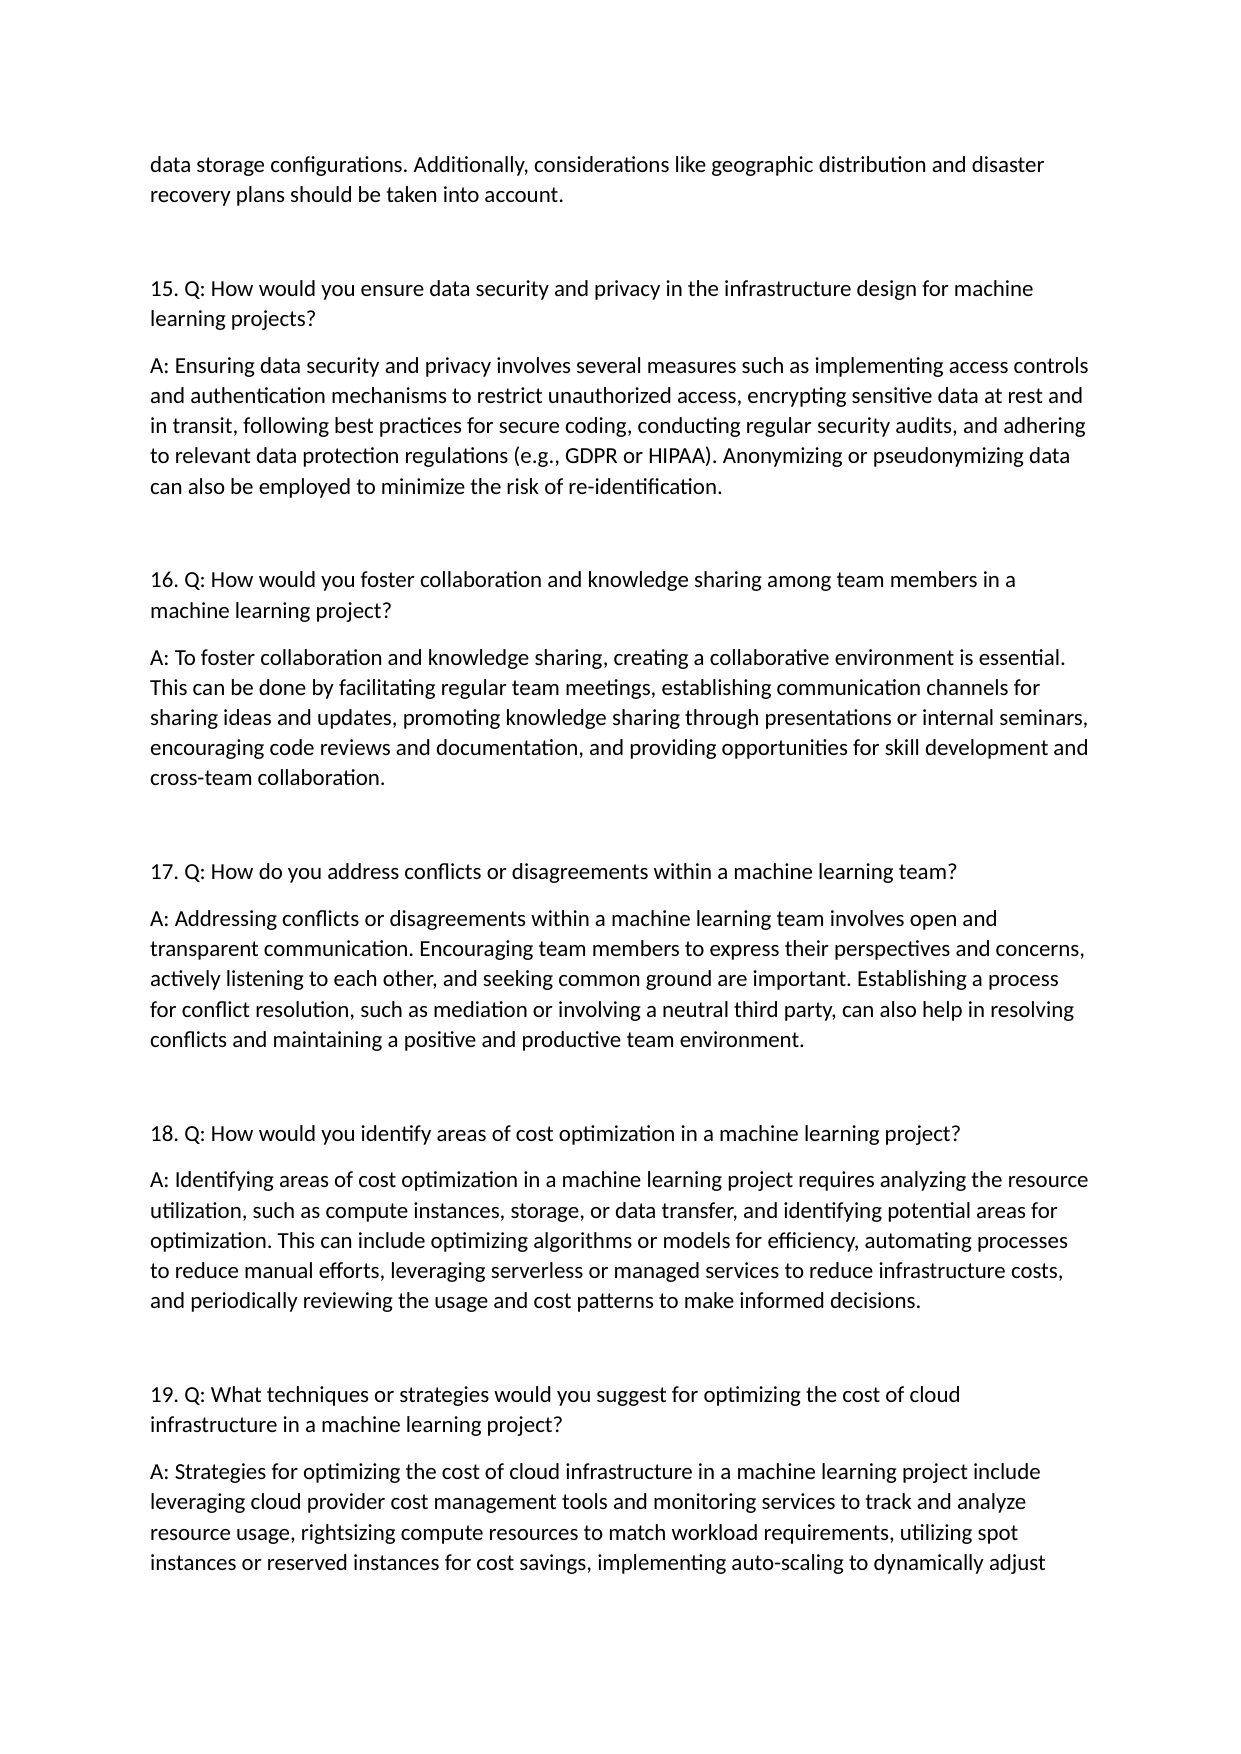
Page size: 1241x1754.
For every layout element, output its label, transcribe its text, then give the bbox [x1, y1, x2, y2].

text 18. Q: How would you identify areas of cost optimization in a machine learning project? [150, 1119, 1090, 1147]
text 19. Q: What techniques or strategies would you suggest for optimizing the cost of cloud infrastructure in a machine learning project? [150, 1380, 1090, 1438]
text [150, 1457, 1090, 1576]
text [150, 150, 1090, 208]
text 17. Q: How do you address conflicts or disagreements within a machine learning team? [150, 857, 1090, 885]
text A: Addressing conflicts or disagreements within a machine learning team involves open and transparent communication. Encouraging team members to express their perspectives and concerns, actively listening to each other, and seeking common ground are important. Establishing a process for conflict resolution, such as mediation or involving a neutral third party, can also help in resolving conflicts and maintaining a positive and productive team environment. [150, 904, 1090, 1053]
text 15. Q: How would you ensure data security and privacy in the infrastructure design for machine learning projects? [150, 274, 1090, 332]
text 16. Q: How would you foster collaboration and knowledge sharing among team members in a machine learning project? [150, 566, 1090, 624]
text A: Identifying areas of cost optimization in a machine learning project requires analyzing the resource utilization, such as compute instances, storage, or data transfer, and identifying potential areas for optimization. This can include optimizing algorithms or models for efficiency, automating processes to reduce manual efforts, leveraging serverless or managed services to reduce infrastructure costs, and periodically reviewing the usage and cost patterns to make informed decisions. [150, 1166, 1090, 1314]
text A: To foster collaboration and knowledge sharing, creating a collaborative environment is essential. This can be done by facilitating regular team meetings, establishing communication channels for sharing ideas and updates, promoting knowledge sharing through presentations or internal seminars, encouraging code reviews and documentation, and providing opportunities for skill development and cross-team collaboration. [150, 643, 1090, 792]
text A: Ensuring data security and privacy involves several measures such as implementing access controls and authentication mechanisms to restrict unauthorized access, encrypting sensitive data at rest and in transit, following best practices for secure coding, conducting regular security audits, and adhering to relevant data protection regulations (e.g., GDPR or HIPAA). Anonymizing or pseudonymizing data can also be employed to minimize the risk of re-identification. [150, 351, 1090, 500]
